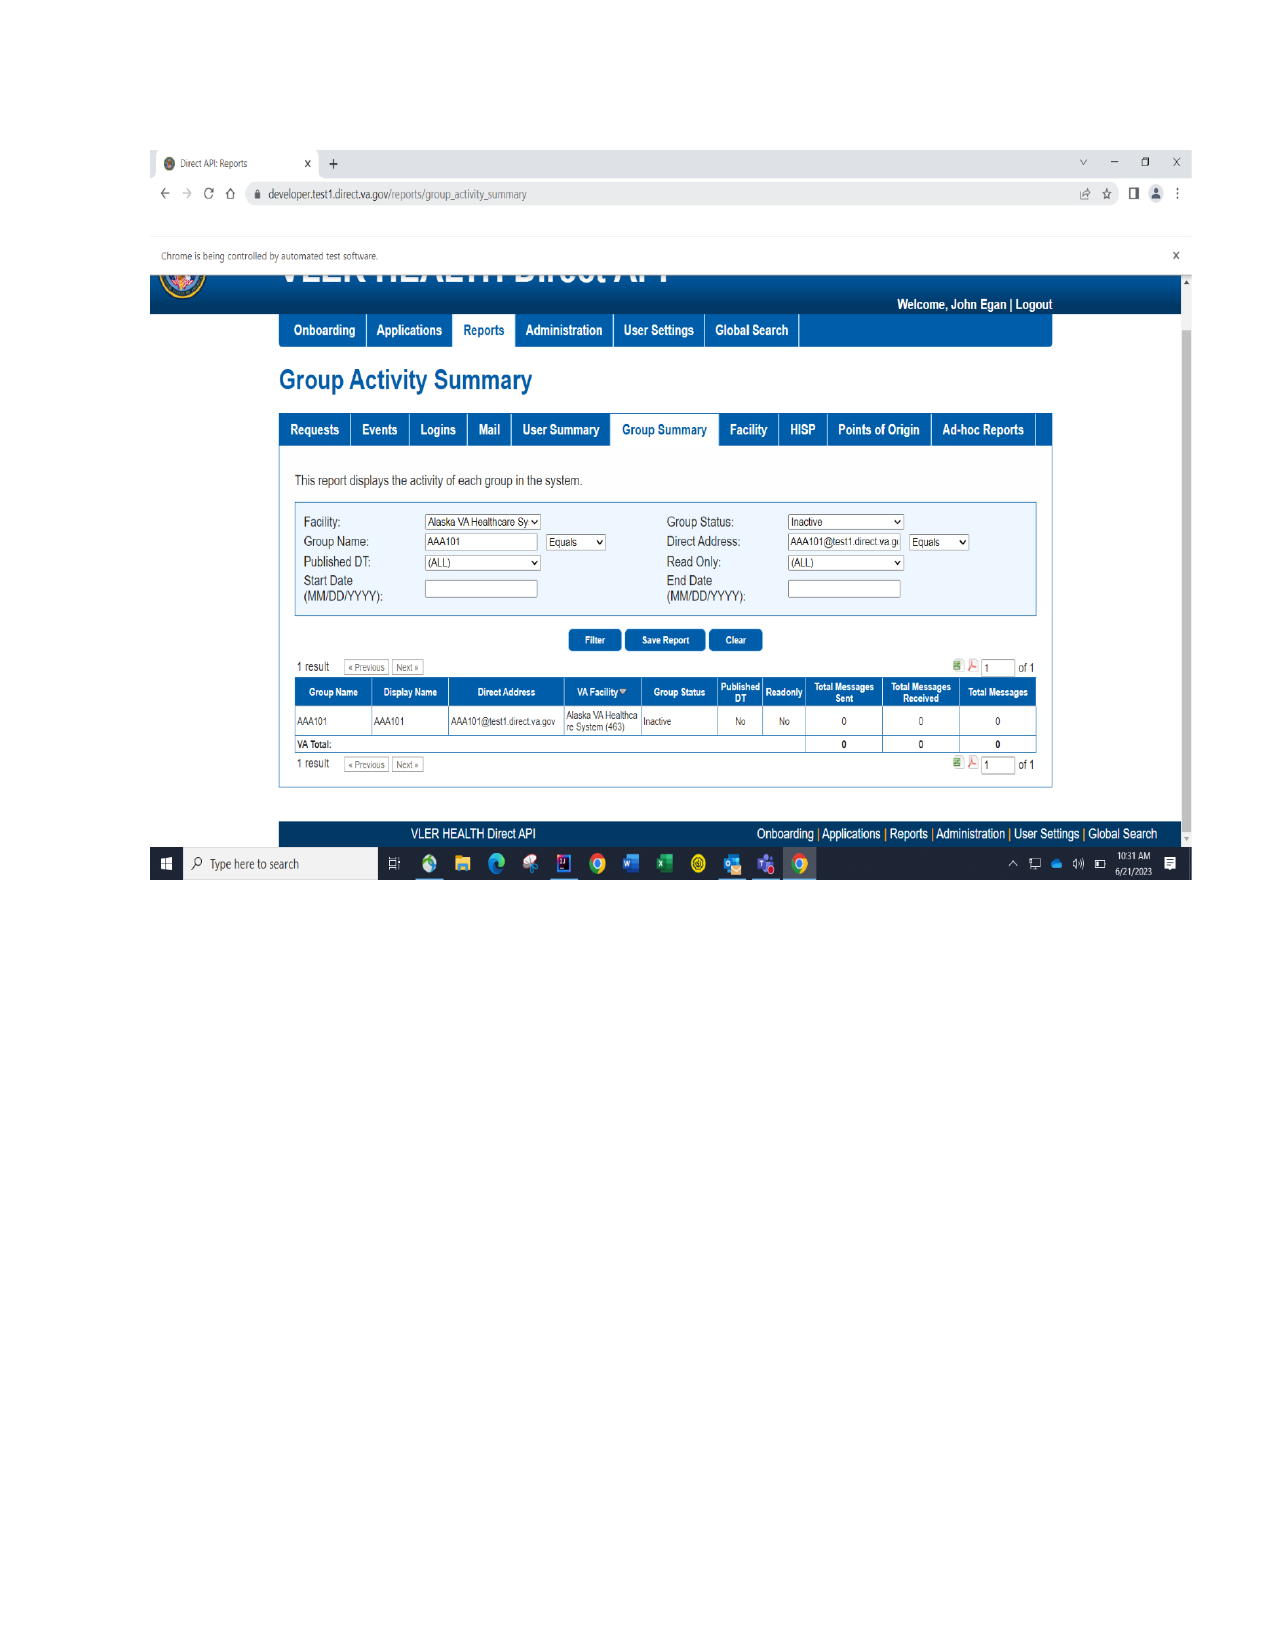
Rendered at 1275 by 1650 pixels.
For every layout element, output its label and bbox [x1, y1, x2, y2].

picture [150, 150, 1192, 880]
